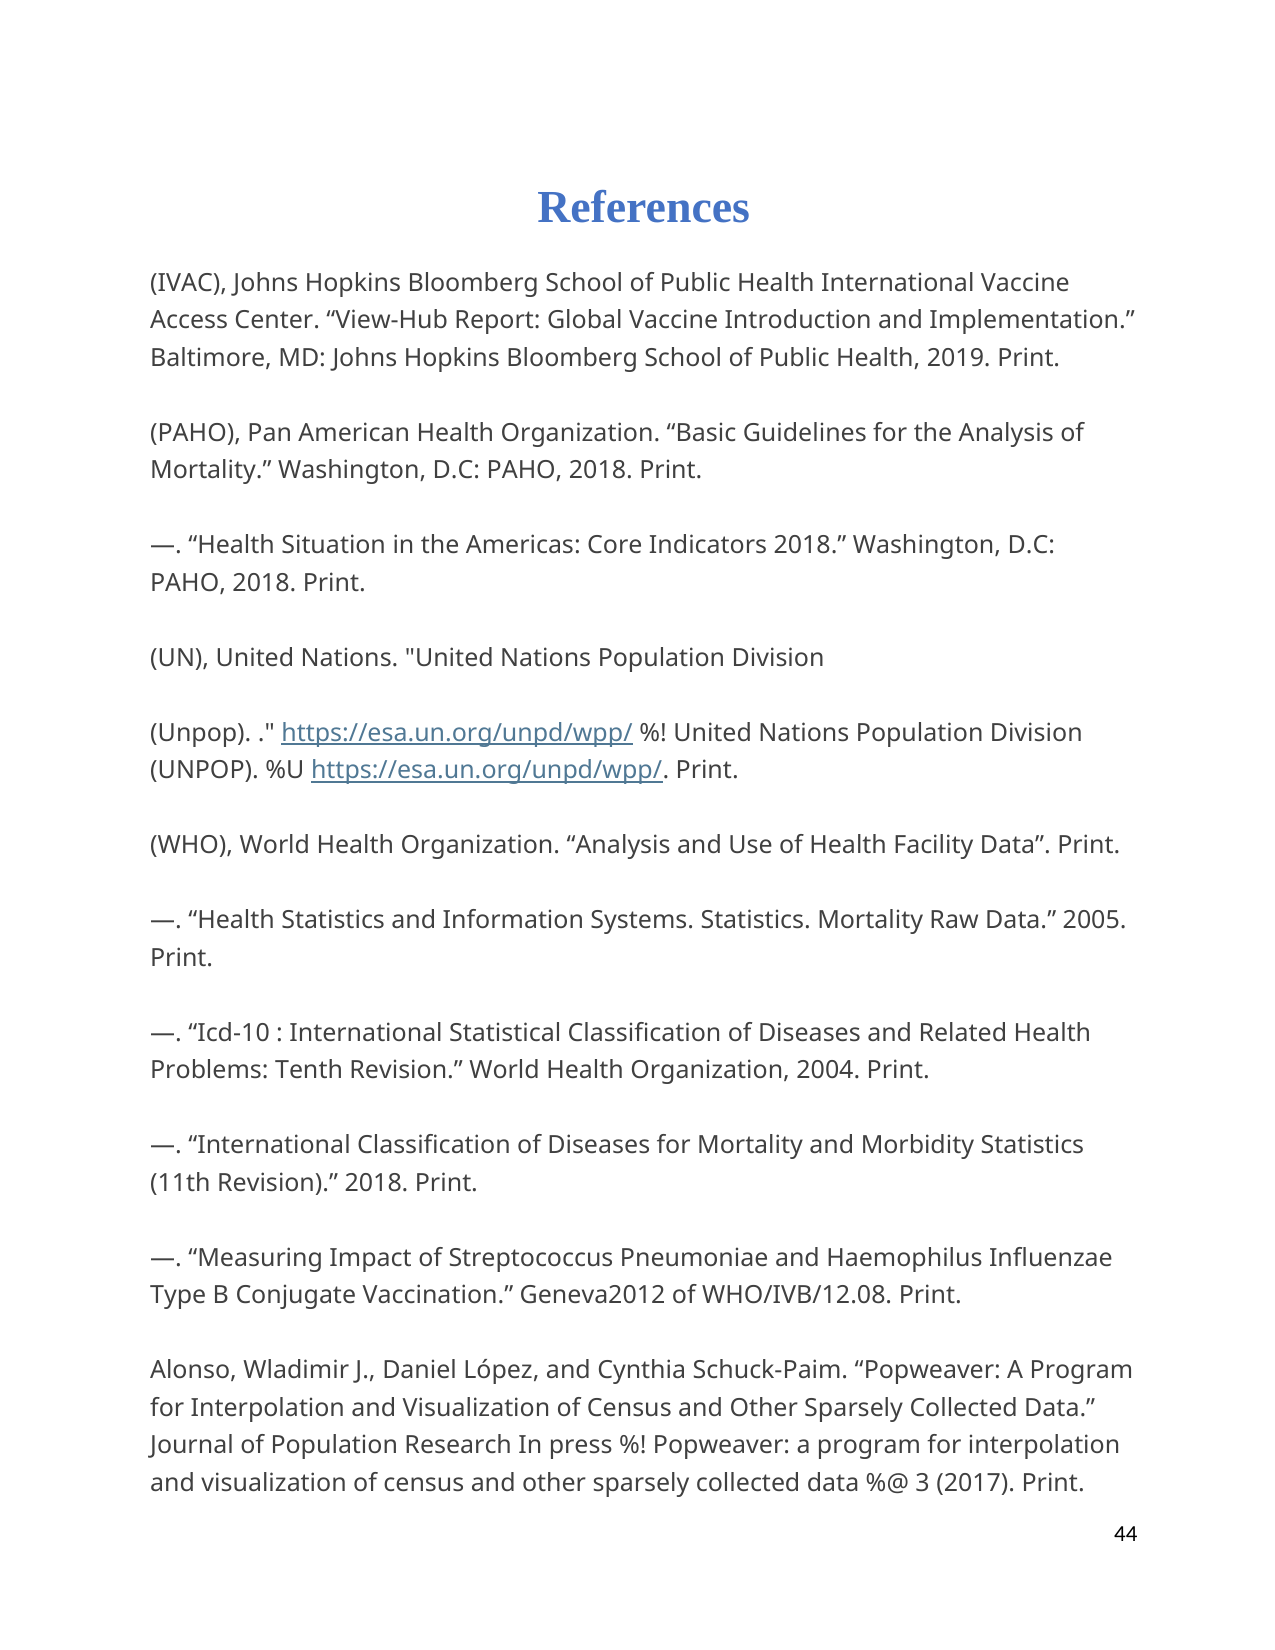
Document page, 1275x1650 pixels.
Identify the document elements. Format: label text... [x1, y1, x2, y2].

text —. “Health Situation in the Americas: Core Indicators 2018.” Washington, D.C: PAHO, 2018. Print. [150, 523, 1137, 598]
text (WHO), World Health Organization. “Analysis and Use of Health Facility Data”. Print. [150, 823, 1137, 861]
text Alonso, Wladimir J., Daniel López, and Cynthia Schuck-Paim. “Popweaver: A Program for Interpolation and Visualization of Census and Other Sparsely Collected Data.” Journal of Population Research In press %! Popweaver: a program for interpolation and visualization of census and other sparsely collected data %@ 3 (2017). Print. [150, 1348, 1137, 1498]
text —. “Health Statistics and Information Systems. Statistics. Mortality Raw Data.” 2005. Print. [150, 898, 1137, 973]
text (PAHO), Pan American Health Organization. “Basic Guidelines for the Analysis of Mortality.” Washington, D.C: PAHO, 2018. Print. [150, 411, 1137, 486]
text (IVAC), Johns Hopkins Bloomberg School of Public Health International Vaccine Access Center. “View-Hub Report: Global Vaccine Introduction and Implementation.” Baltimore, MD: Johns Hopkins Bloomberg School of Public Health, 2019. Print. [150, 261, 1137, 373]
subtitle References [150, 179, 1137, 232]
text —. “International Classification of Diseases for Mortality and Morbidity Statistics (11th Revision).” 2018. Print. [150, 1123, 1137, 1198]
text —. “Measuring Impact of Streptococcus Pneumoniae and Haemophilus Influenzae Type B Conjugate Vaccination.” Geneva2012 of WHO/IVB/12.08. Print. [150, 1236, 1137, 1311]
text —. “Icd-10 : International Statistical Classification of Diseases and Related Health Problems: Tenth Revision.” World Health Organization, 2004. Print. [150, 1011, 1137, 1086]
text (UN), United Nations. "United Nations Population Division [150, 636, 1137, 673]
text (Unpop). ." https://esa.un.org/unpd/wpp/ %! United Nations Population Division (UNPOP). %U https://esa.un.org/unpd/wpp/. Print. [150, 711, 1137, 786]
